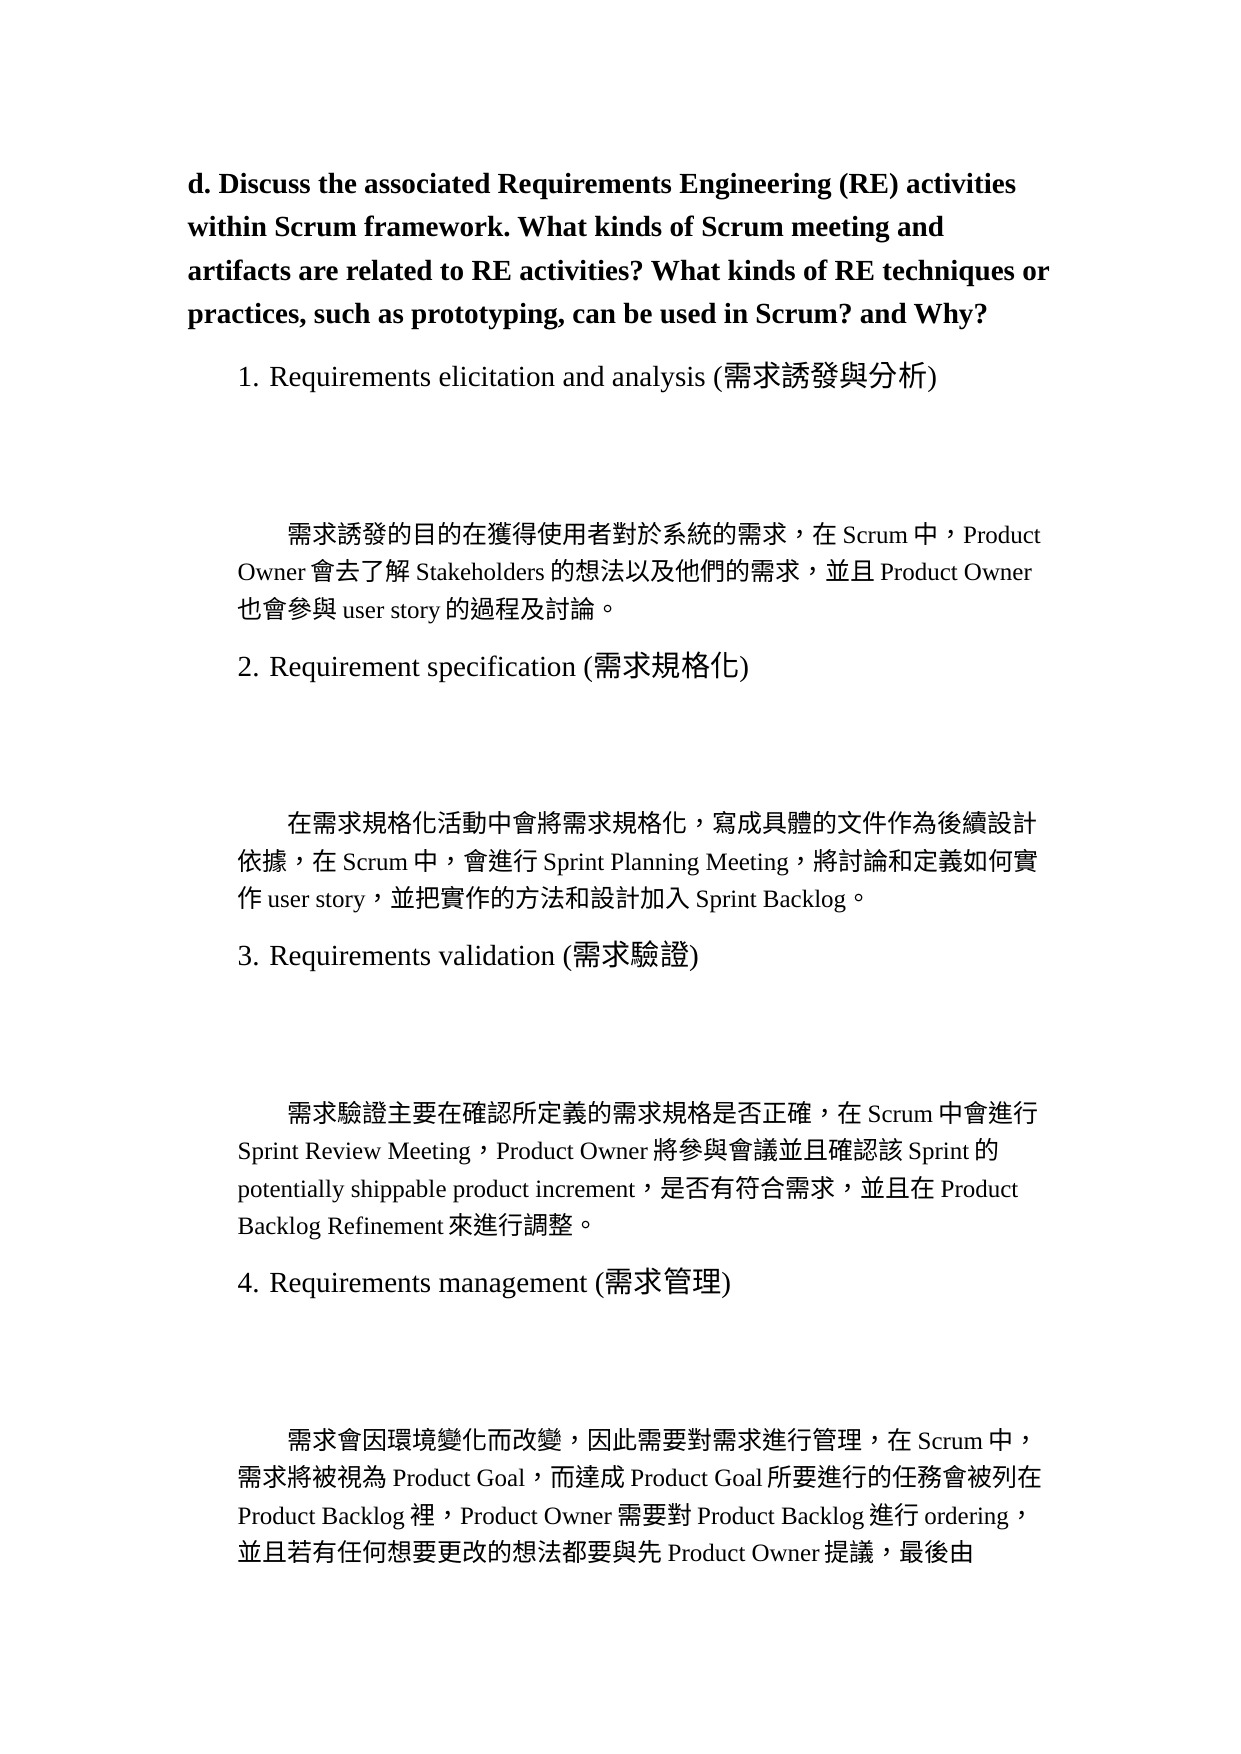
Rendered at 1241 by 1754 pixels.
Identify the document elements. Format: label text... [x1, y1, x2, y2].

subtitle 2. Requirement specification (需求規格化) [187, 626, 1053, 701]
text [237, 1420, 1053, 1570]
subtitle 1. Requirements elicitation and analysis (需求誘發與分析) [187, 336, 1053, 411]
text 需求誘發的目的在獲得使用者對於系統的需求，在Scrum中，Product Owner會去了解Stakeholders的想法以及他們的需求，並且Product Owner也會參與user story的過程及討論。 [237, 513, 1053, 626]
text 需求驗證主要在確認所定義的需求規格是否正確，在Scrum中會進行Sprint Review Meeting，Product Owner將參與會議並且確認該Sprint的potentially shippable product increment，是否有符合需求，並且在Product Backlog Refinement來進行調整。 [237, 1093, 1053, 1243]
text 在需求規格化活動中會將需求規格化，寫成具體的文件作為後續設計依據，在Scrum中，會進行Sprint Planning Meeting，將討論和定義如何實作user story，並把實作的方法和設計加入Sprint Backlog。 [237, 803, 1053, 916]
subtitle 3. Requirements validation (需求驗證) [187, 916, 1053, 991]
subtitle d. Discuss the associated Requirements Engineering (RE) activities within Scrum framework. What kinds of Scrum meeting and artifacts are related to RE activities? What kinds of RE techniques or practices, such as prototyping, can be used in Scrum? and Why? [187, 164, 1053, 331]
subtitle 4. Requirements management (需求管理) [187, 1243, 1053, 1318]
